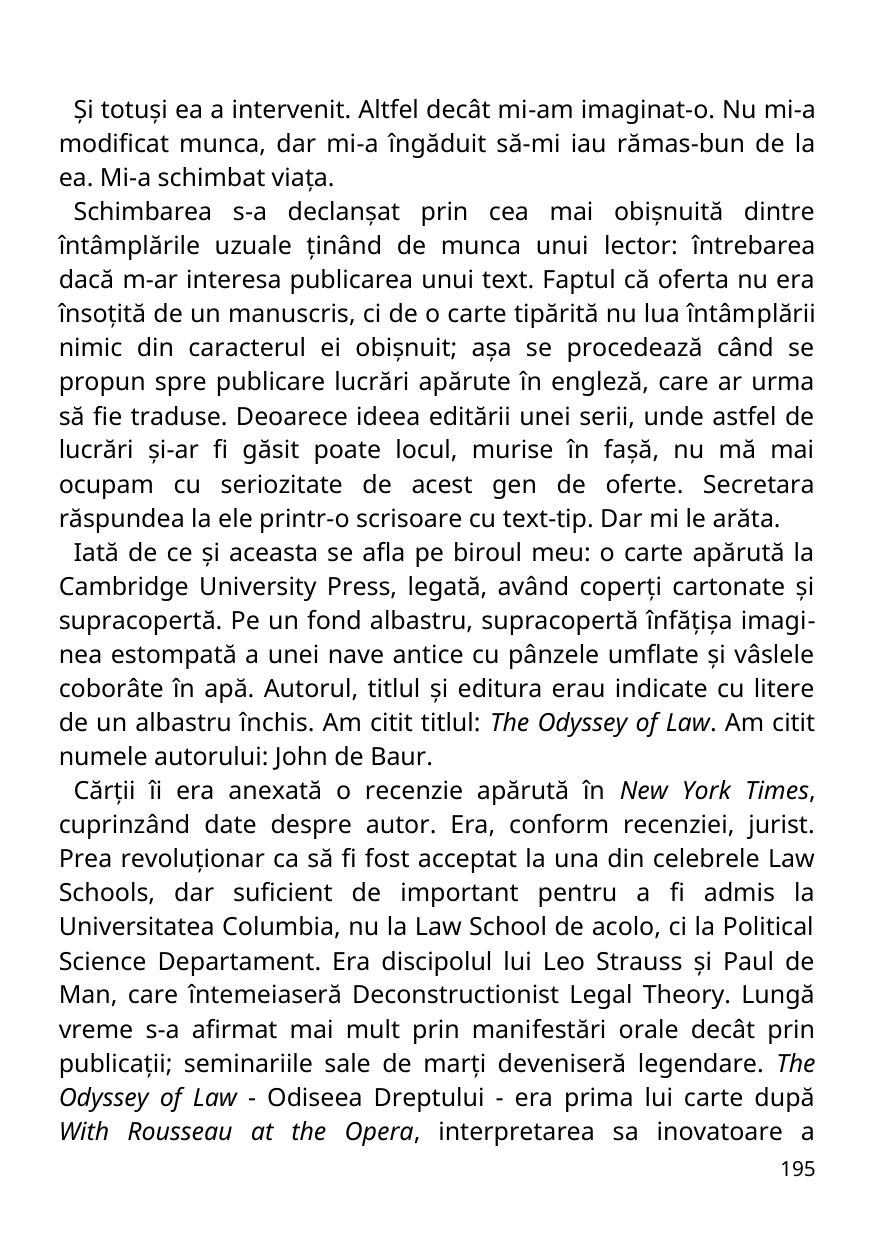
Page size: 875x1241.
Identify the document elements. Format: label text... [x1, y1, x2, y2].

text Şi totuşi ea a intervenit. Altfel decât mi-am imaginat-o. Nu mi-a modificat munca, dar mi-a îngăduit să-mi iau rămas-bun de la ea. Mi-a schimbat viaţa. [58, 92, 816, 194]
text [58, 773, 816, 1147]
text Iată de ce şi aceasta se afla pe biroul meu: o carte apărută la Cambridge University Press, legată, având coperţi cartonate şi supracopertă. Pe un fond albastru, supracopertă înfăţişa imaginea estompată a unei nave antice cu pânzele umflate şi vâslele coborâte în apă. Autorul, titlul şi editura erau indicate cu litere de un albastru închis. Am citit titlul: The Odyssey of Law. Am citit numele autorului: John de Baur. [58, 534, 816, 773]
text Schimbarea s-a declanşat prin cea mai obişnuită dintre întâmplările uzuale ţinând de munca unui lector: întrebarea dacă m-ar interesa publicarea unui text. Faptul că oferta nu era însoţită de un manuscris, ci de o carte tipărită nu lua întâmplării nimic din caracterul ei obişnuit; aşa se procedează când se propun spre publicare lucrări apărute în engleză, care ar urma să fie traduse. Deoarece ideea editării unei serii, unde astfel de lucrări şi-ar fi găsit poate locul, murise în faşă, nu mă mai ocupam cu seriozitate de acest gen de oferte. Secretara răspundea la ele printr-o scrisoare cu text-tip. Dar mi le arăta. [58, 194, 816, 534]
